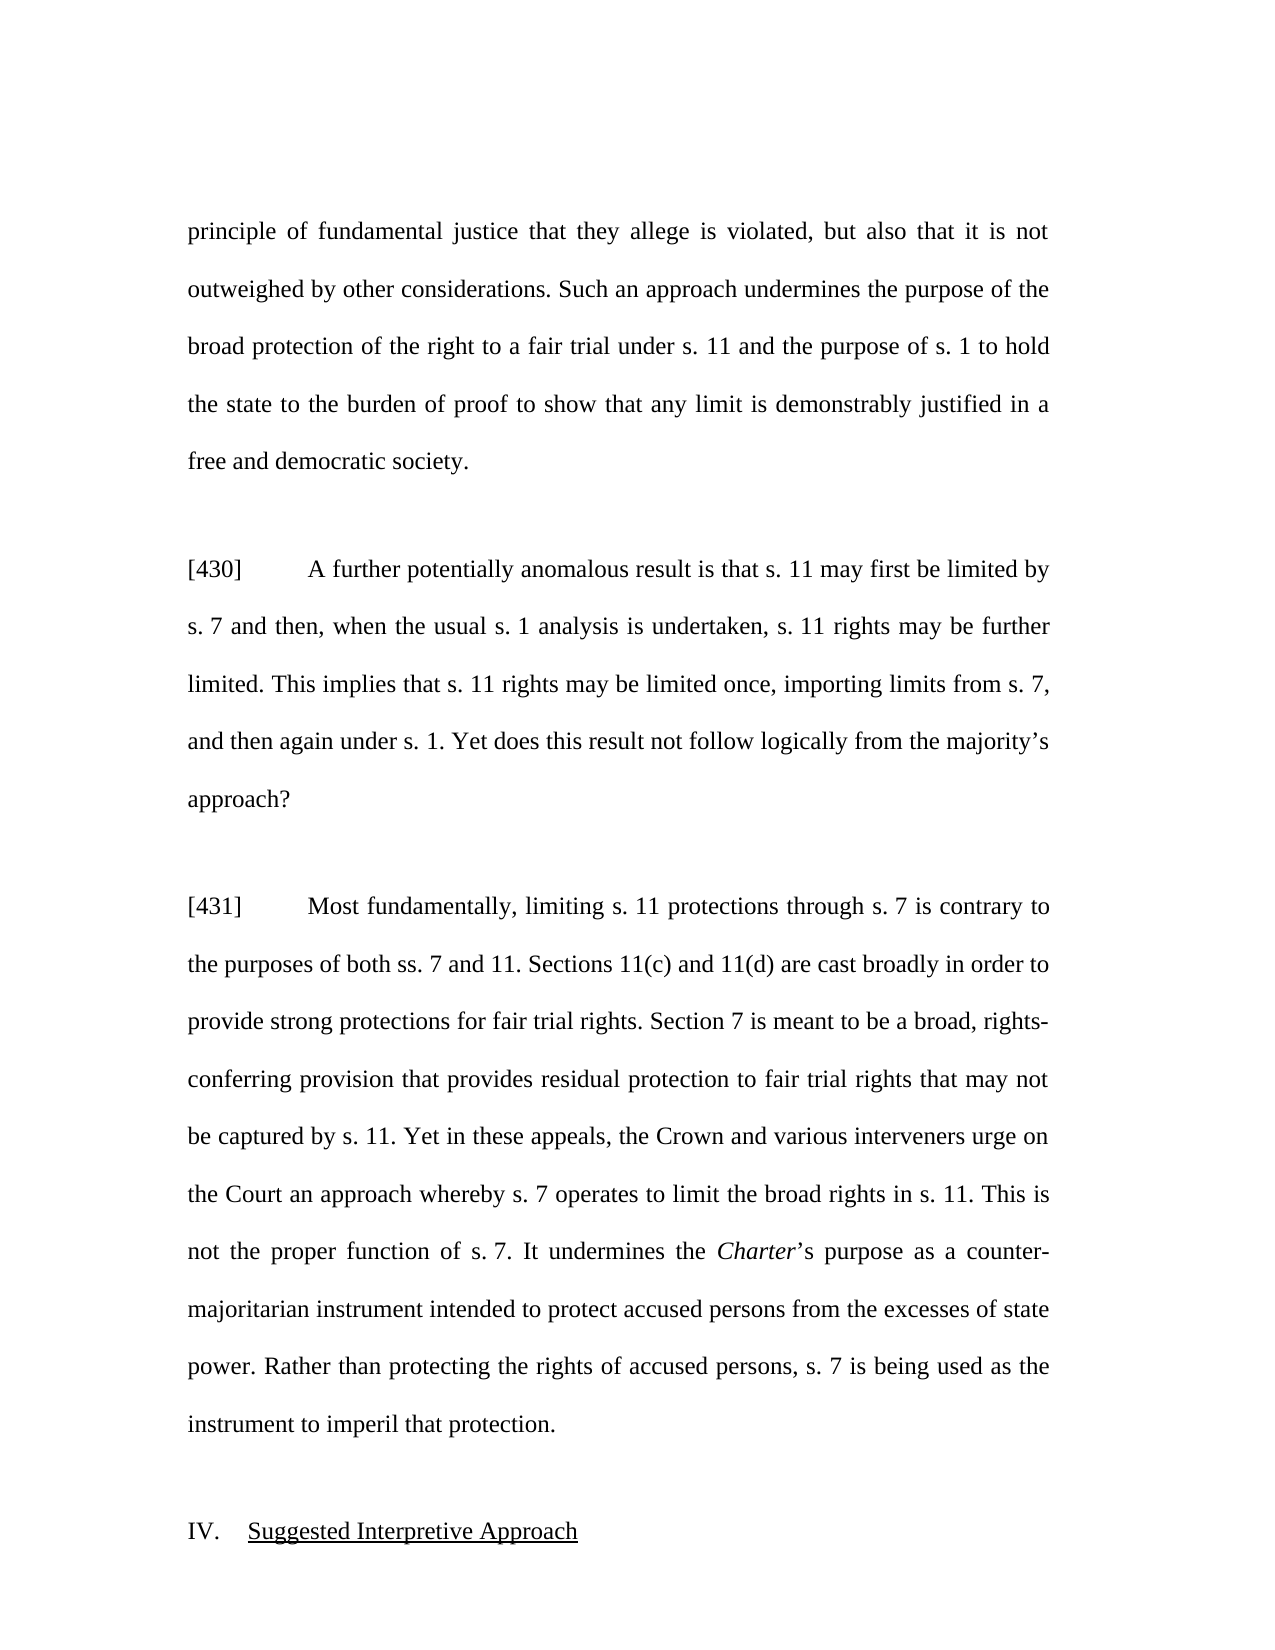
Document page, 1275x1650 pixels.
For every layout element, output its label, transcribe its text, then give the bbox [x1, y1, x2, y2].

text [187, 216, 1050, 475]
text A further potentially anomalous result is that s. 11 may first be limited by s. 7 and then, when the usual s. 1 analysis is undertaken, s. 11 rights may be further limited. This implies that s. 11 rights may be limited once, importing limits from s. 7, and then again under s. 1. Yet does this result not follow logically from the majority’s approach? [187, 554, 1050, 813]
text Most fundamentally, limiting s. 11 protections through s. 7 is contrary to the purposes of both ss. 7 and 11. Sections 11(c) and 11(d) are cast broadly in order to provide strong protections for fair trial rights. Section 7 is meant to be a broad, rights-conferring provision that provides residual protection to fair trial rights that may not be captured by s. 11. Yet in these appeals, the Crown and various interveners urge on the Court an approach whereby s. 7 operates to limit the broad rights in s. 11. This is not the proper function of s. 7. It undermines the Charter’s purpose as a counter-majoritarian instrument intended to protect accused persons from the excesses of state power. Rather than protecting the rights of accused persons, s. 7 is being used as the instrument to imperil that protection. [187, 891, 1050, 1438]
title Suggested Interpretive Approach [187, 1516, 1050, 1545]
